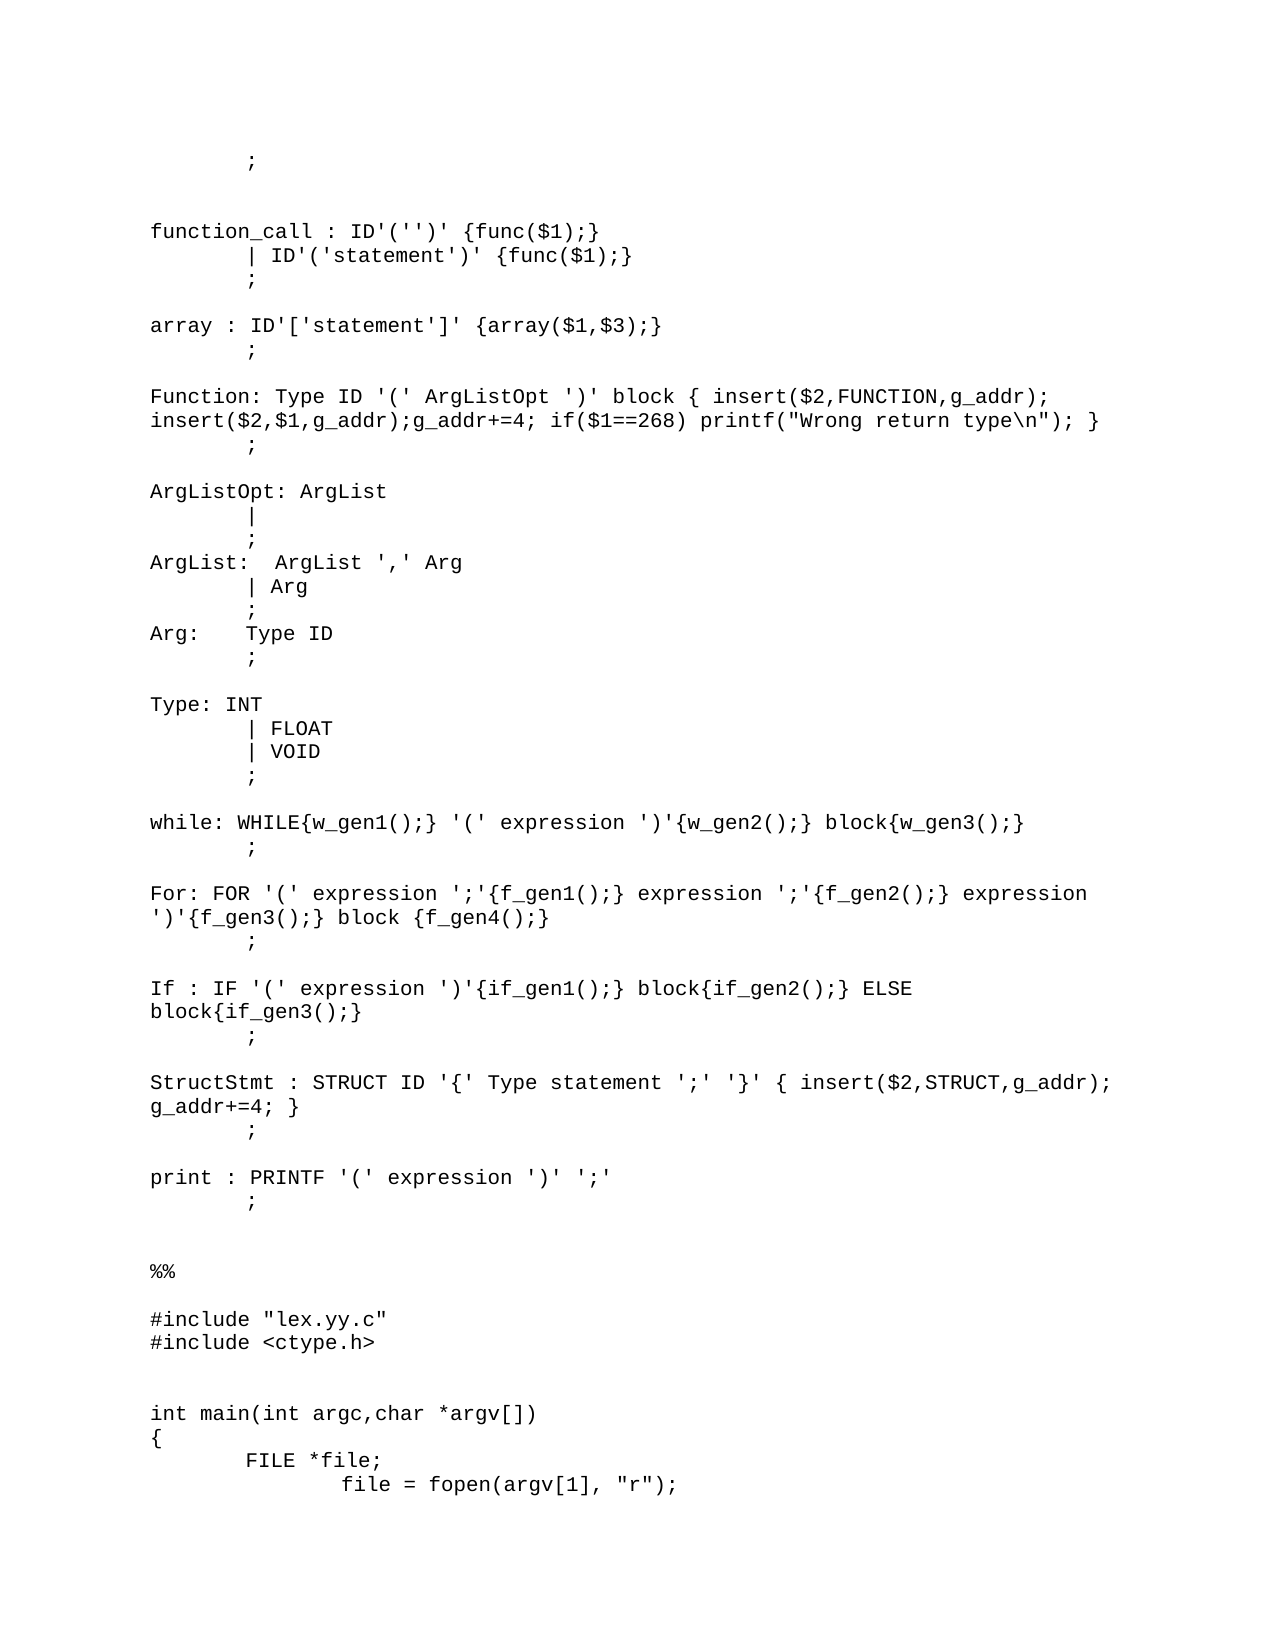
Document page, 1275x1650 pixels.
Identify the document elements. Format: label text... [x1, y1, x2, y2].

text StructStmt : STRUCT ID '{' Type statement ';' '}' { insert($2,STRUCT,g_addr); g_addr+=4; } [150, 1072, 1125, 1119]
text ; [150, 647, 1125, 670]
text ; [150, 836, 1125, 859]
text FILE *file; [150, 1451, 1125, 1474]
text { [150, 1427, 1125, 1451]
text ; [150, 268, 1125, 292]
text #include "lex.yy.c" [150, 1309, 1125, 1332]
text For: FOR '(' expression ';'{f_gen1();} expression ';'{f_gen2();} expression ')'{f_gen3();} block {f_gen4();} [150, 883, 1125, 930]
text %% [150, 1261, 1125, 1285]
text | ID'('statement')' {func($1);} [150, 244, 1125, 268]
text | FLOAT [150, 717, 1125, 741]
text ArgList: ArgList ',' Arg [150, 552, 1125, 576]
text ; [150, 1025, 1125, 1048]
text | [150, 505, 1125, 528]
text file = fopen(argv[1], "r"); [150, 1474, 1125, 1498]
text ; [150, 150, 1125, 174]
text ; [150, 930, 1125, 954]
text ; [150, 434, 1125, 457]
text | Arg [150, 576, 1125, 599]
text ; [150, 339, 1125, 363]
text ; [150, 528, 1125, 552]
text ArgListOpt: ArgList [150, 481, 1125, 505]
text ; [150, 599, 1125, 623]
text array : ID'['statement']' {array($1,$3);} [150, 316, 1125, 339]
text If : IF '(' expression ')'{if_gen1();} block{if_gen2();} ELSE block{if_gen3();} [150, 978, 1125, 1025]
text function_call : ID'('')' {func($1);} [150, 221, 1125, 244]
text ; [150, 1190, 1125, 1214]
text ; [150, 1119, 1125, 1143]
text Arg: Type ID [150, 623, 1125, 647]
text while: WHILE{w_gen1();} '(' expression ')'{w_gen2();} block{w_gen3();} [150, 812, 1125, 836]
text #include <ctype.h> [150, 1332, 1125, 1356]
text int main(int argc,char *argv[]) [150, 1403, 1125, 1427]
text Type: INT [150, 694, 1125, 717]
text ; [150, 765, 1125, 788]
text | VOID [150, 741, 1125, 765]
text print : PRINTF '(' expression ')' ';' [150, 1167, 1125, 1190]
text Function: Type ID '(' ArgListOpt ')' block { insert($2,FUNCTION,g_addr); insert($2,$1,g_addr);g_addr+=4; if($1==268) printf("Wrong return type\n"); } [150, 386, 1125, 434]
